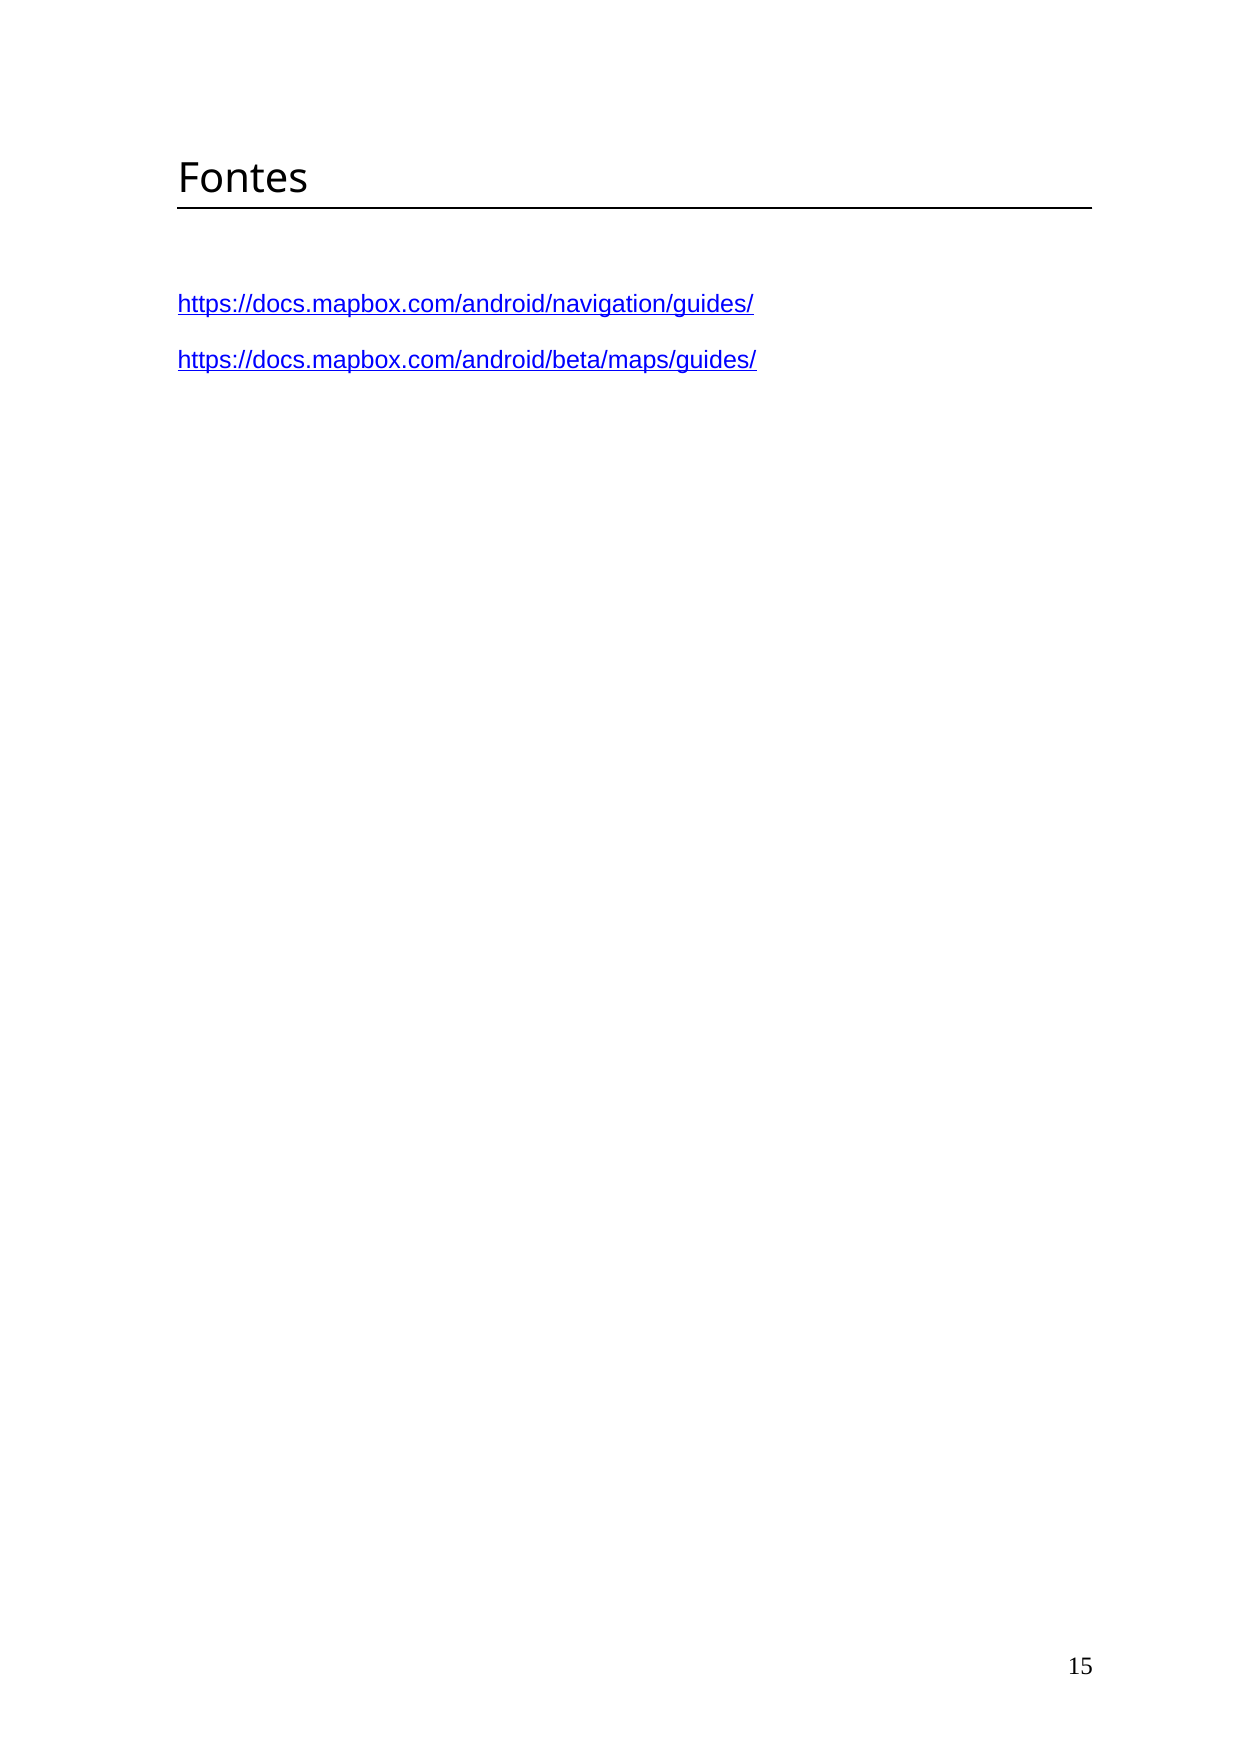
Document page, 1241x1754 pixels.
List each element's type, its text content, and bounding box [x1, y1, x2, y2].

text https://docs.mapbox.com/android/navigation/guides/ [177, 289, 1092, 318]
list Fontes [177, 148, 1092, 207]
text https://docs.mapbox.com/android/beta/maps/guides/ [177, 345, 1092, 374]
